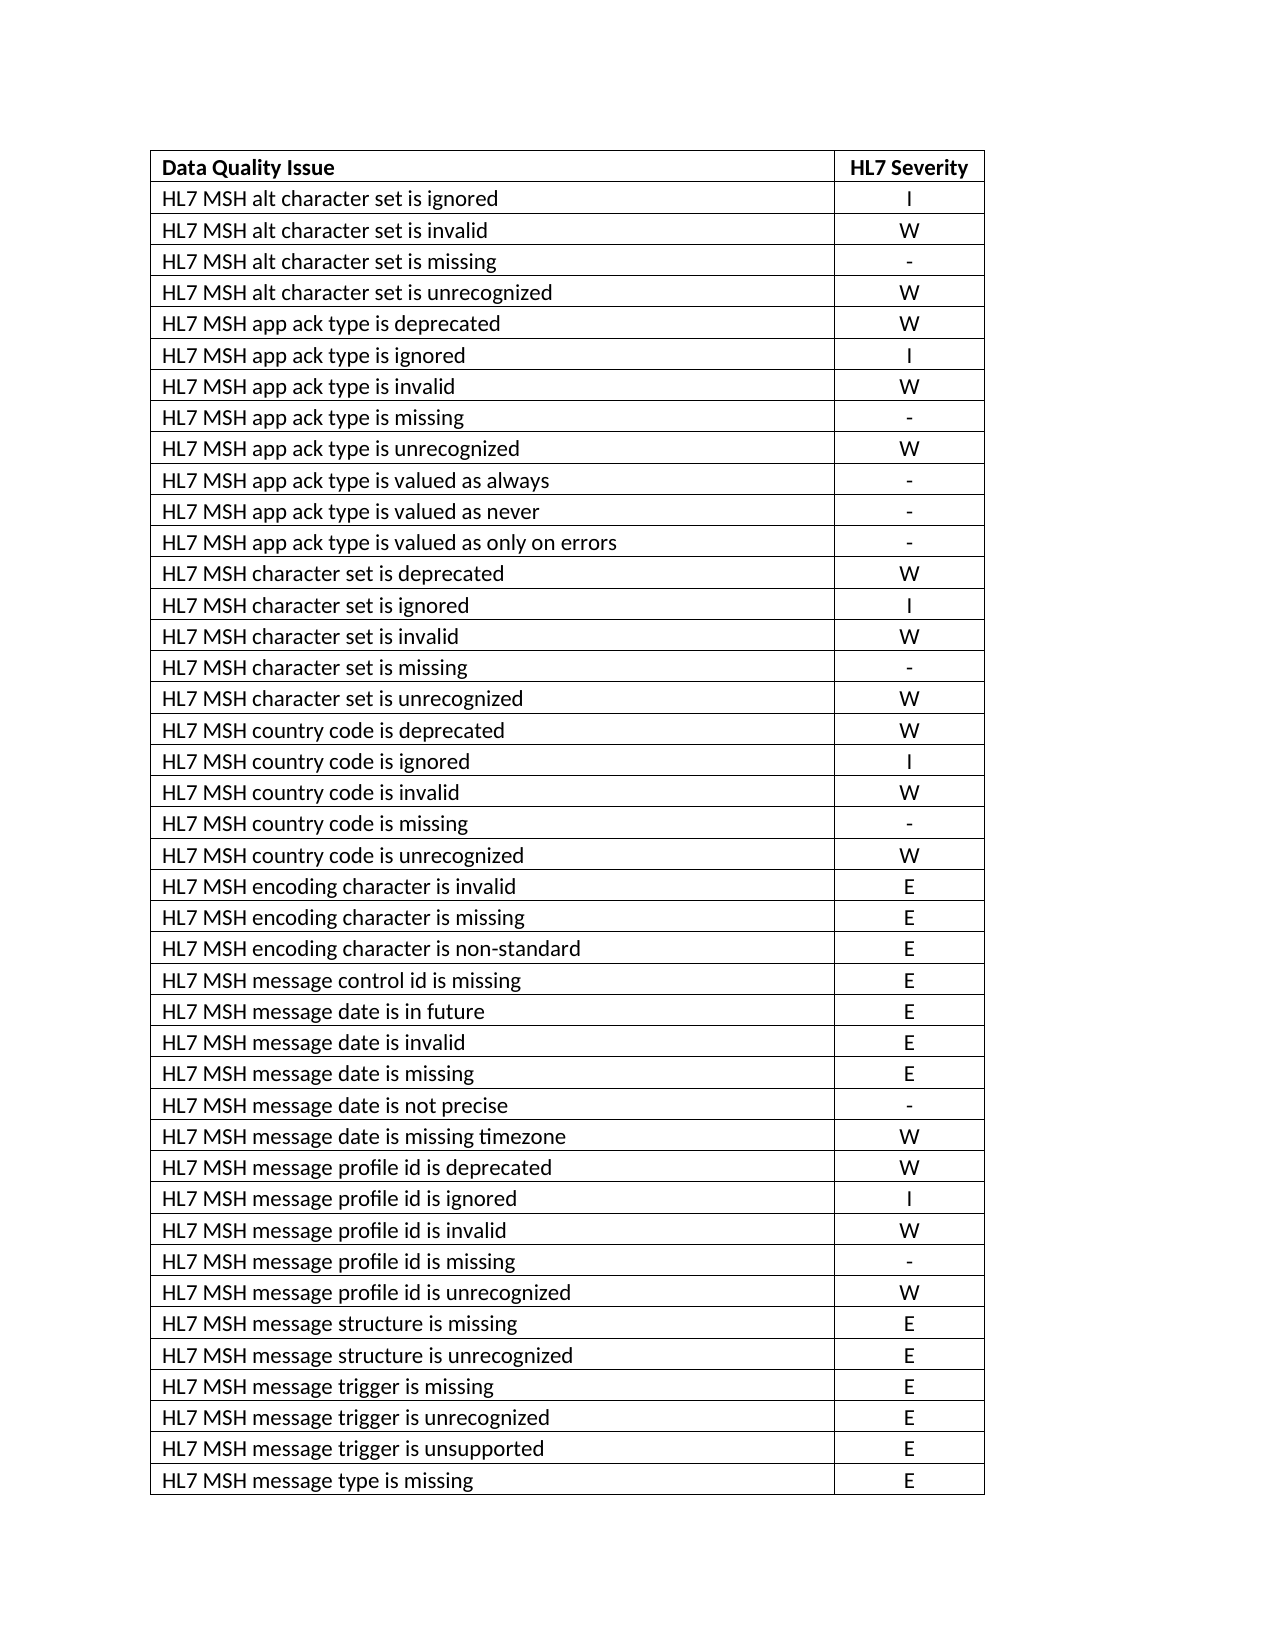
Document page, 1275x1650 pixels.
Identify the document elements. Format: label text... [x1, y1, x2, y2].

table_cell HL7 MSH character set is unrecognized [151, 682, 834, 712]
table_cell HL7 MSH message profile id is deprecated [151, 1151, 834, 1181]
table_cell W [835, 1276, 984, 1306]
table_cell W [835, 682, 984, 712]
table_cell HL7 MSH country code is missing [151, 807, 834, 837]
table_cell HL7 MSH app ack type is valued as never [151, 495, 834, 525]
table_cell HL7 MSH message profile id is unrecognized [151, 1276, 834, 1306]
table_cell HL7 MSH encoding character is missing [151, 901, 834, 931]
table_cell E [835, 1339, 984, 1369]
table_cell HL7 MSH country code is ignored [151, 745, 834, 775]
table_cell W [835, 1120, 984, 1150]
table_cell E [835, 995, 984, 1025]
table_cell HL7 MSH country code is unrecognized [151, 839, 834, 869]
table_cell W [835, 714, 984, 744]
table_cell E [835, 1026, 984, 1056]
table_cell HL7 MSH message trigger is unsupported [151, 1432, 834, 1462]
table_cell HL7 MSH character set is missing [151, 651, 834, 681]
table_cell I [835, 339, 984, 369]
table_cell W [835, 839, 984, 869]
table_cell HL7 MSH alt character set is invalid [151, 214, 834, 244]
table_cell HL7 MSH app ack type is valued as only on errors [151, 526, 834, 556]
table_cell E [835, 1307, 984, 1337]
table_cell HL7 MSH message date is invalid [151, 1026, 834, 1056]
table_cell HL7 MSH character set is invalid [151, 620, 834, 650]
table_cell E [835, 1370, 984, 1400]
table_cell HL7 MSH country code is deprecated [151, 714, 834, 744]
table_cell HL7 MSH message trigger is unrecognized [151, 1401, 834, 1431]
table_cell - [835, 651, 984, 681]
table_cell E [835, 1057, 984, 1087]
table_cell - [835, 1245, 984, 1275]
table_cell E [835, 932, 984, 962]
table_cell HL7 MSH app ack type is deprecated [151, 307, 834, 337]
table_cell HL7 MSH message profile id is missing [151, 1245, 834, 1275]
table_cell - [835, 807, 984, 837]
table_cell E [835, 901, 984, 931]
table_cell HL7 MSH alt character set is unrecognized [151, 276, 834, 306]
table_cell HL7 MSH message trigger is missing [151, 1370, 834, 1400]
table_cell HL7 MSH message date is missing [151, 1057, 834, 1087]
table_cell - [835, 1089, 984, 1119]
table_cell I [835, 182, 984, 212]
table_cell HL7 MSH message structure is missing [151, 1307, 834, 1337]
table_cell - [835, 464, 984, 494]
table_cell - [835, 401, 984, 431]
table_header HL7 Severity [835, 151, 984, 181]
table_cell HL7 MSH message date is in future [151, 995, 834, 1025]
table_cell W [835, 307, 984, 337]
table_cell W [835, 432, 984, 462]
table_cell I [835, 745, 984, 775]
table_cell HL7 MSH alt character set is ignored [151, 182, 834, 212]
table_cell HL7 MSH message profile id is invalid [151, 1214, 834, 1244]
table_cell HL7 MSH app ack type is valued as always [151, 464, 834, 494]
table_cell W [835, 776, 984, 806]
table_cell - [835, 526, 984, 556]
table_cell E [835, 1464, 984, 1494]
table_cell W [835, 620, 984, 650]
table_cell HL7 MSH message profile id is ignored [151, 1182, 834, 1212]
table_header Data Quality Issue [151, 151, 834, 181]
table_cell E [835, 1432, 984, 1462]
table_cell HL7 MSH app ack type is invalid [151, 370, 834, 400]
table_cell HL7 MSH encoding character is invalid [151, 870, 834, 900]
table_cell HL7 MSH alt character set is missing [151, 245, 834, 275]
table_cell HL7 MSH message control id is missing [151, 964, 834, 994]
table_cell HL7 MSH message structure is unrecognized [151, 1339, 834, 1369]
table_cell W [835, 557, 984, 587]
table_cell - [835, 245, 984, 275]
table_cell W [835, 214, 984, 244]
table_cell HL7 MSH app ack type is missing [151, 401, 834, 431]
table_cell W [835, 1151, 984, 1181]
table_cell E [835, 1401, 984, 1431]
table_cell HL7 MSH character set is deprecated [151, 557, 834, 587]
table_cell W [835, 1214, 984, 1244]
table_cell W [835, 276, 984, 306]
table_cell HL7 MSH encoding character is non-standard [151, 932, 834, 962]
table_cell I [835, 589, 984, 619]
table_cell E [835, 964, 984, 994]
table_cell HL7 MSH app ack type is unrecognized [151, 432, 834, 462]
table_cell HL7 MSH country code is invalid [151, 776, 834, 806]
table_cell E [835, 870, 984, 900]
table_cell - [835, 495, 984, 525]
table_cell W [835, 370, 984, 400]
table_cell HL7 MSH character set is ignored [151, 589, 834, 619]
table_cell HL7 MSH app ack type is ignored [151, 339, 834, 369]
table_cell HL7 MSH message date is missing timezone [151, 1120, 834, 1150]
table_cell I [835, 1182, 984, 1212]
table_cell HL7 MSH message date is not precise [151, 1089, 834, 1119]
table_cell HL7 MSH message type is missing [151, 1464, 834, 1494]
